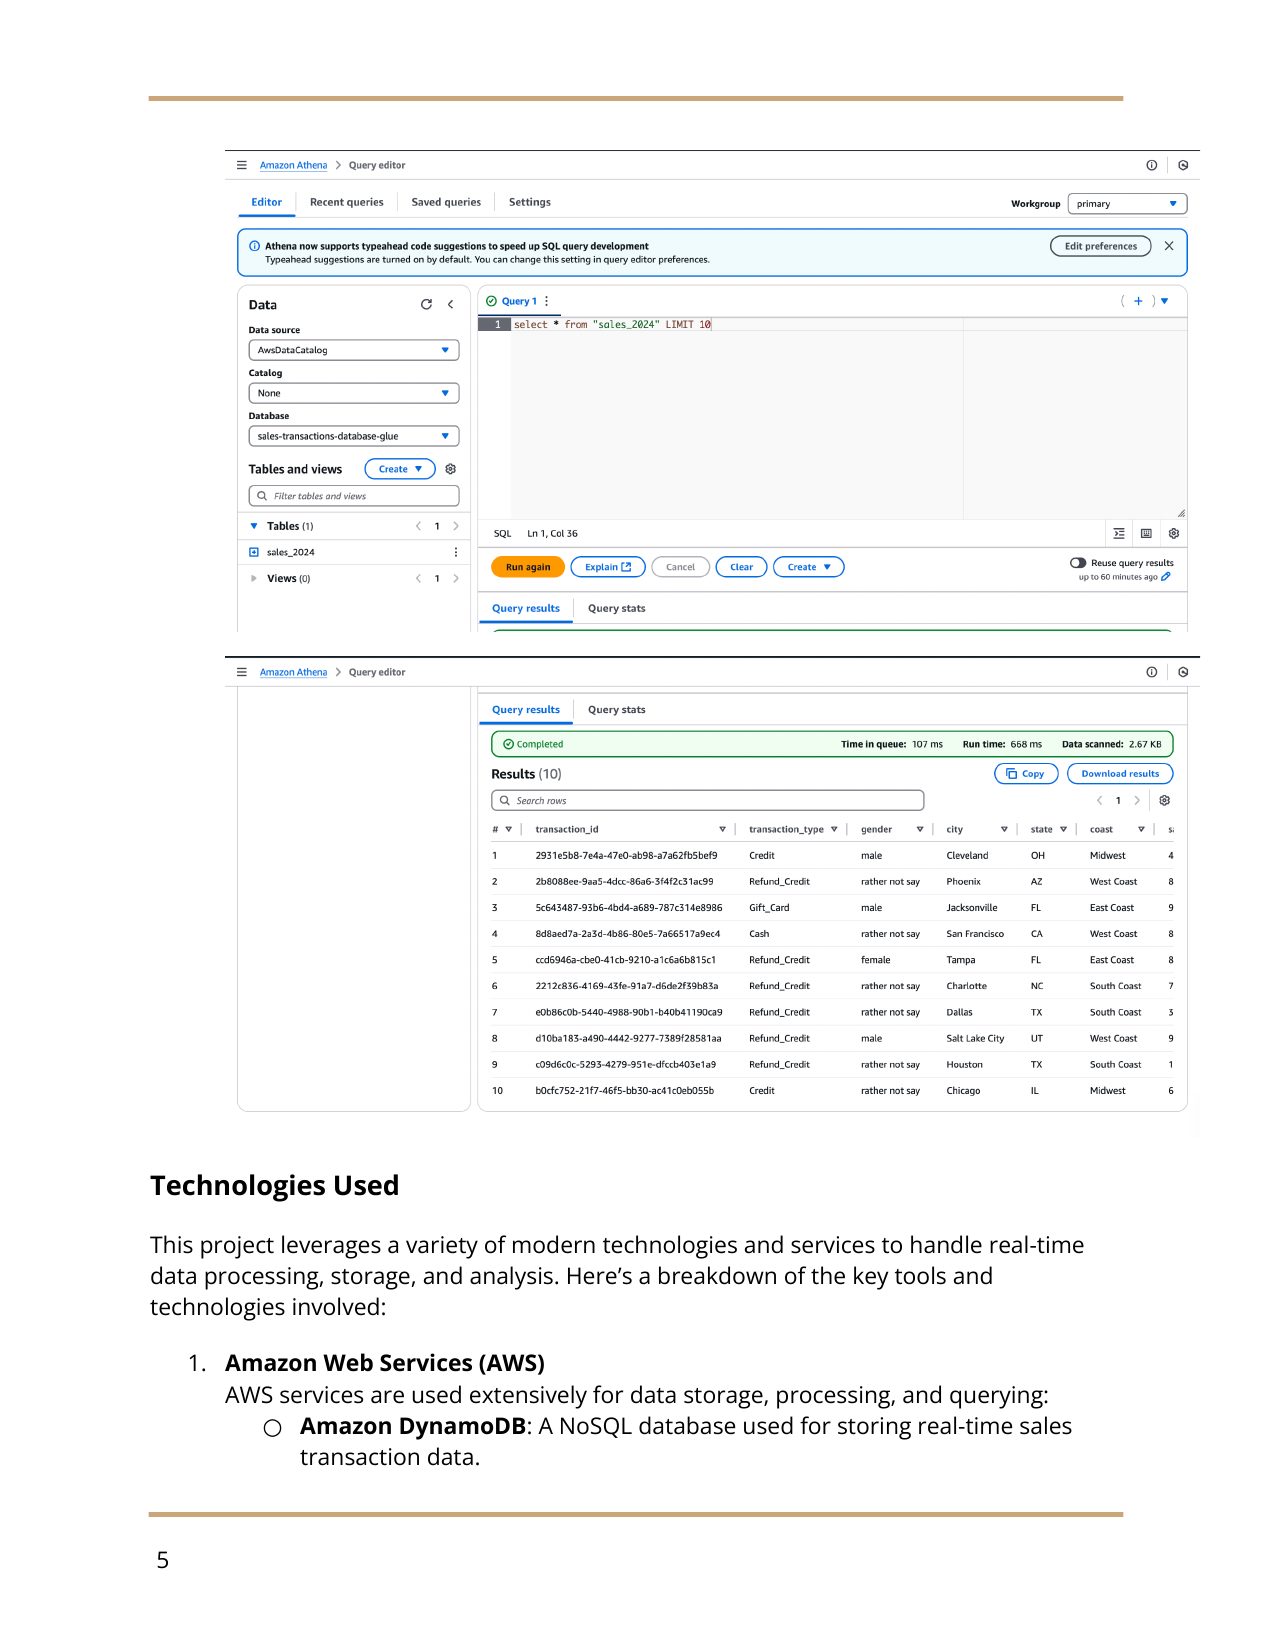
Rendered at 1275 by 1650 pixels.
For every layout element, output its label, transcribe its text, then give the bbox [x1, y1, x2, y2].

picture [148, 96, 1124, 101]
subtitle Technologies Used [150, 1167, 1125, 1203]
list Amazon DynamoDB: A NoSQL database used for storing real-time sales transaction data. [262, 1410, 1125, 1472]
list Amazon Web Services (AWS) AWS services are used extensively for data storage, processing, and querying: [187, 1347, 1125, 1410]
text This project leverages a variety of modern technologies and services to handle real-time data processing, storage, and analysis. Here’s a breakdown of the key tools and technologies involved: [150, 1228, 1125, 1322]
picture [148, 1512, 1124, 1517]
picture [225, 150, 1200, 632]
picture [225, 656, 1200, 1138]
